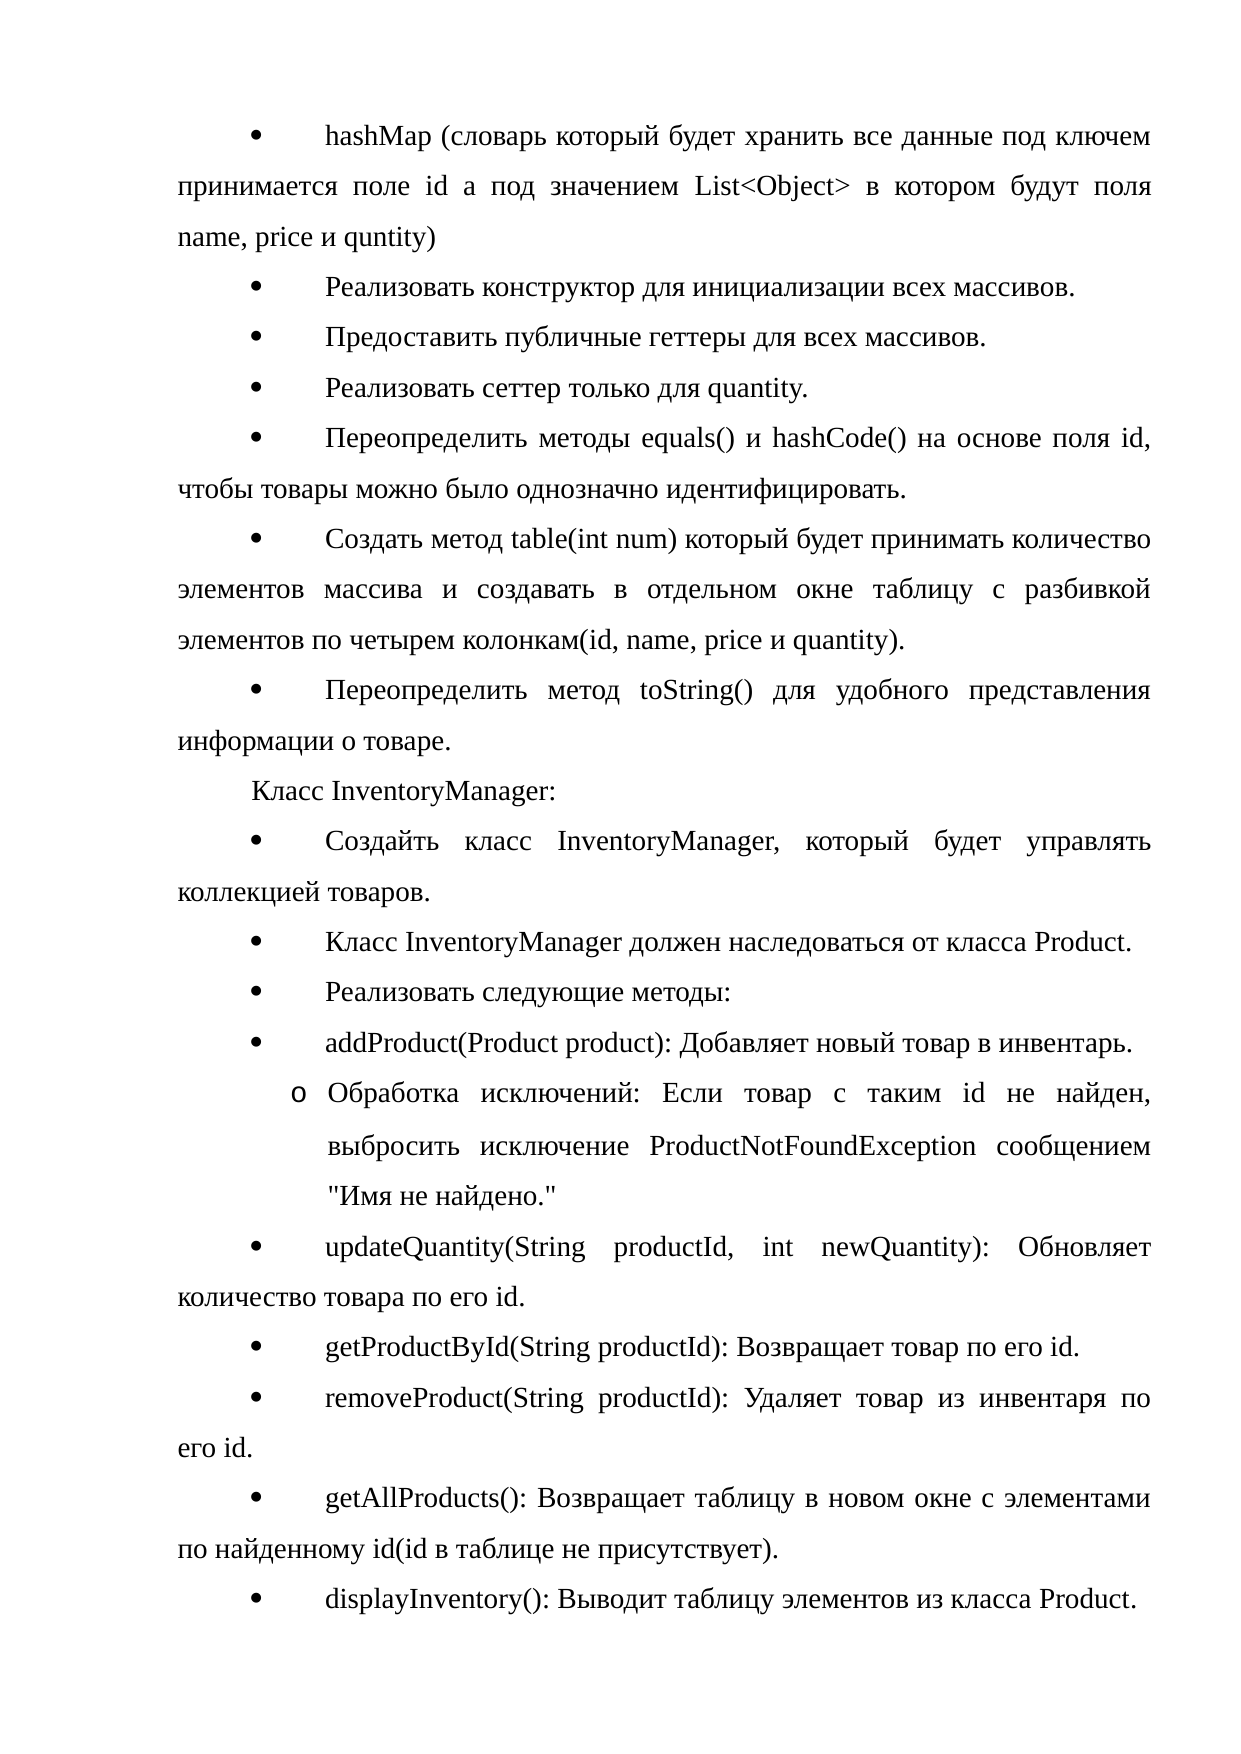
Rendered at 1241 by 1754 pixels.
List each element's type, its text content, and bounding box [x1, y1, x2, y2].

list Реализовать следующие методы: [177, 974, 1152, 1008]
list Обработка исключений: Если товар с таким id не найден, выбросить исключение ProductNotFoundException сообщением "Имя не найдено." [290, 1075, 1152, 1212]
list Предоставить публичные геттеры для всех массивов. [177, 319, 1152, 353]
text Класс InventoryManager: [177, 773, 1152, 806]
list getProductById(String productId): Возвращает товар по его id. [177, 1329, 1152, 1363]
list Переопределить методы equals() и hashCode() на основе поля id, чтобы товары можно было однозначно идентифицировать. [177, 420, 1152, 504]
list Создайть класс InventoryManager, который будет управлять коллекцией товаров. [177, 823, 1152, 907]
list getAllProducts(): Возвращает таблицу в новом окне с элементами по найденному id(id в таблице не присутствует). [177, 1481, 1152, 1564]
list displayInventory(): Выводит таблицу элементов из класса Product. [177, 1581, 1152, 1615]
list Реализовать конструктор для инициализации всех массивов. [177, 269, 1152, 303]
list addProduct(Product product): Добавляет новый товар в инвентарь. [177, 1025, 1152, 1058]
list Переопределить метод toString() для удобного представления информации о товаре. [177, 672, 1152, 756]
list Создать метод table(int num) который будет принимать количество элементов массива и создавать в отдельном окне таблицу с разбивкой элементов по четырем колонкам(id, name, price и quantity). [177, 521, 1152, 655]
list Класс InventoryManager должен наследоваться от класса Product. [177, 924, 1152, 958]
list Реализовать сеттер только для quantity. [177, 370, 1152, 404]
list updateQuantity(String productId, int newQuantity): Обновляет количество товара по его id. [177, 1229, 1152, 1313]
list removeProduct(String productId): Удаляет товар из инвентаря по его id. [177, 1380, 1152, 1464]
list hashMap (словарь который будет хранить все данные под ключем принимается поле id а под значением List<Object> в котором будут поля name, price и quntity) [177, 118, 1152, 252]
